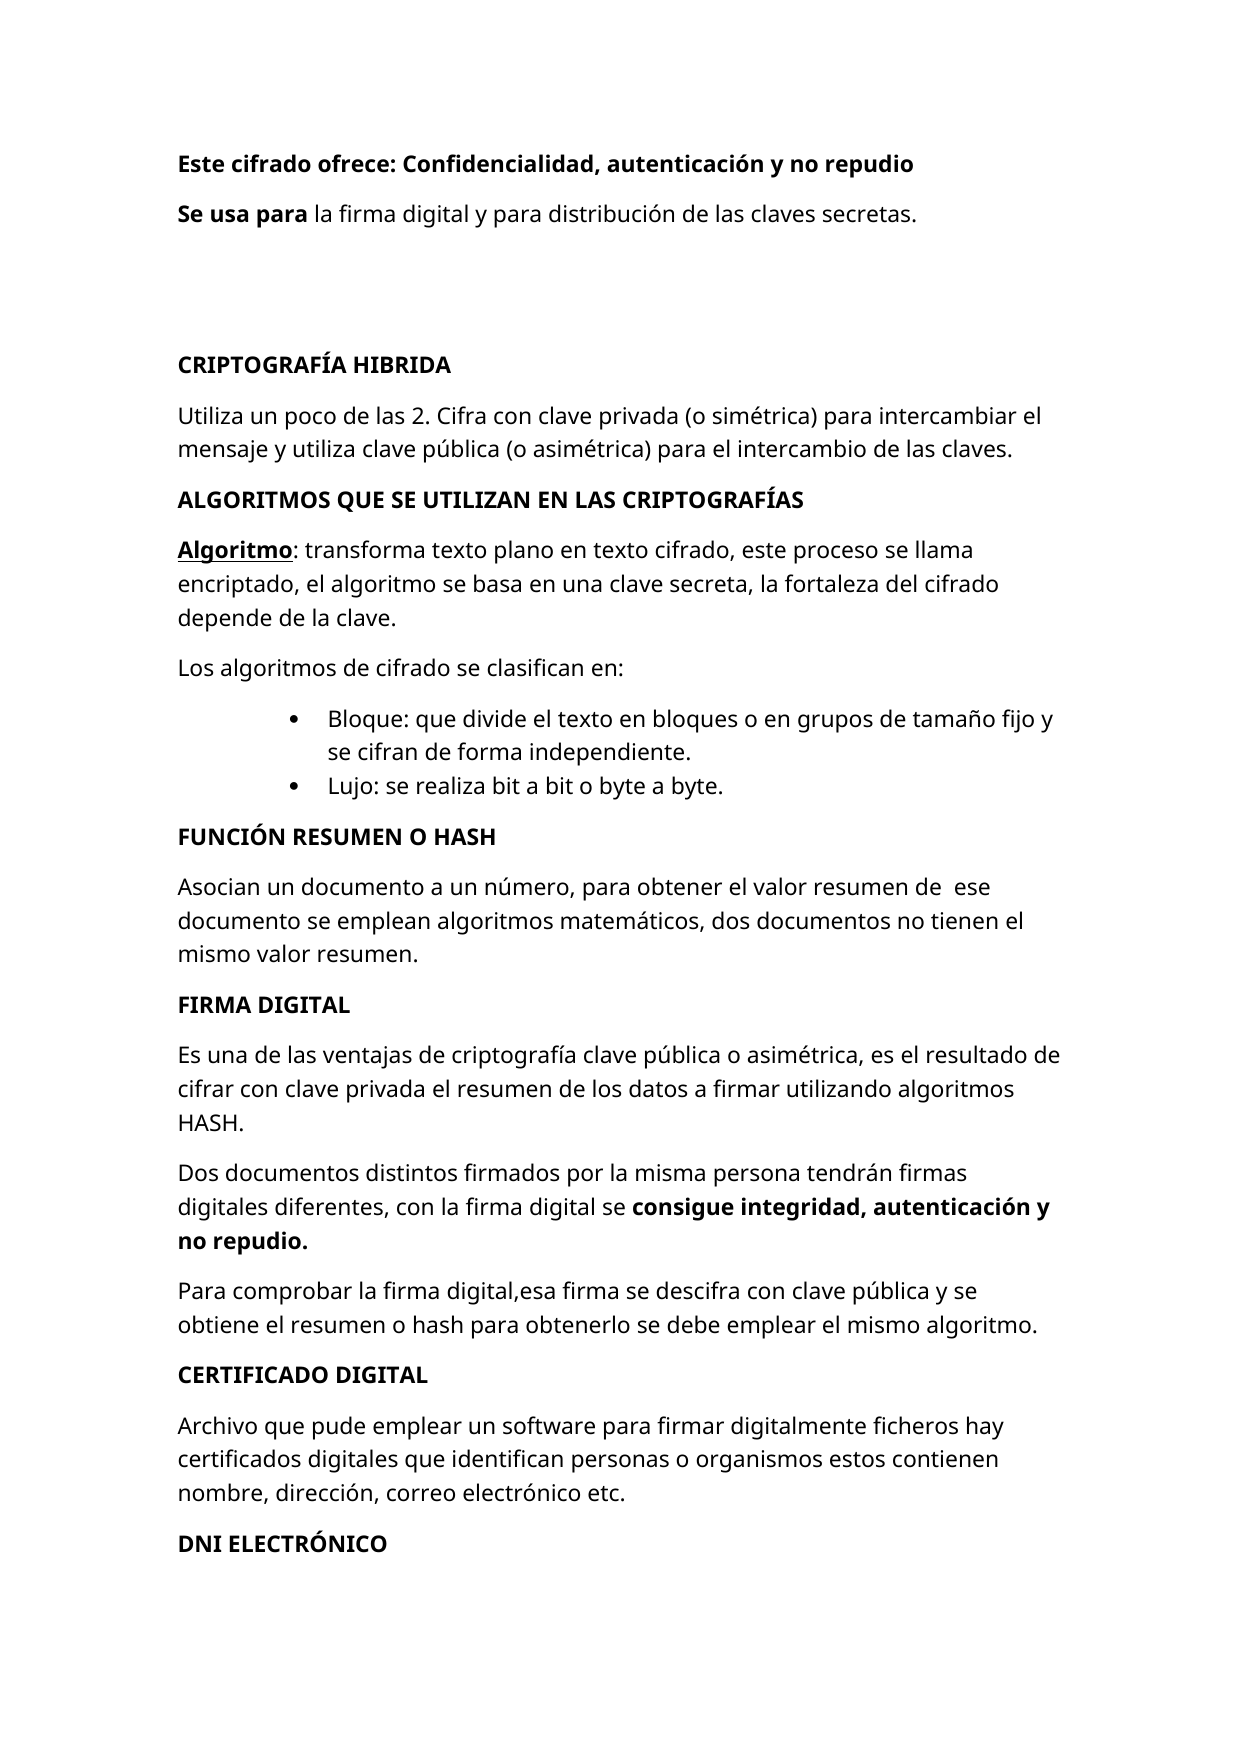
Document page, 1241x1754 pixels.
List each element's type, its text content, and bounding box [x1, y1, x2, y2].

text Dos documentos distintos firmados por la misma persona tendrán firmas digitales diferentes, con la firma digital se consigue integridad, autenticación y no repudio. [177, 1157, 1063, 1256]
text Asocian un documento a un número, para obtener el valor resumen de ese documento se emplean algoritmos matemáticos, dos documentos no tienen el mismo valor resumen. [177, 871, 1063, 970]
text DNI ELECTRÓNICO [177, 1528, 1063, 1559]
text Es una de las ventajas de criptografía clave pública o asimétrica, es el resultado de cifrar con clave privada el resumen de los datos a firmar utilizando algoritmos HASH. [177, 1039, 1063, 1138]
text Archivo que pude emplear un software para firmar digitalmente ficheros hay certificados digitales que identifican personas o organismos estos contienen nombre, dirección, correo electrónico etc. [177, 1410, 1063, 1508]
text ALGORITMOS QUE SE UTILIZAN EN LAS CRIPTOGRAFÍAS [177, 484, 1063, 515]
list Bloque: que divide el texto en bloques o en grupos de tamaño fijo y se cifran de forma independiente. [290, 703, 1063, 768]
text Algoritmo: transforma texto plano en texto cifrado, este proceso se llama encriptado, el algoritmo se basa en una clave secreta, la fortaleza del cifrado depende de la clave. [177, 534, 1063, 633]
text Utiliza un poco de las 2. Cifra con clave privada (o simétrica) para intercambiar el mensaje y utiliza clave pública (o asimétrica) para el intercambio de las claves. [177, 400, 1063, 465]
text FUNCIÓN RESUMEN O HASH [177, 821, 1063, 852]
text Se usa para la firma digital y para distribución de las claves secretas. [177, 198, 1063, 229]
text CERTIFICADO DIGITAL [177, 1359, 1063, 1391]
text Los algoritmos de cifrado se clasifican en: [177, 652, 1063, 683]
text FIRMA DIGITAL [177, 989, 1063, 1020]
text Para comprobar la firma digital,esa firma se descifra con clave pública y se obtiene el resumen o hash para obtenerlo se debe emplear el mismo algoritmo. [177, 1275, 1063, 1340]
text Este cifrado ofrece: Confidencialidad, autenticación y no repudio [177, 148, 1063, 179]
list Lujo: se realiza bit a bit o byte a byte. [290, 770, 1063, 801]
text CRIPTOGRAFÍA HIBRIDA [177, 349, 1063, 381]
